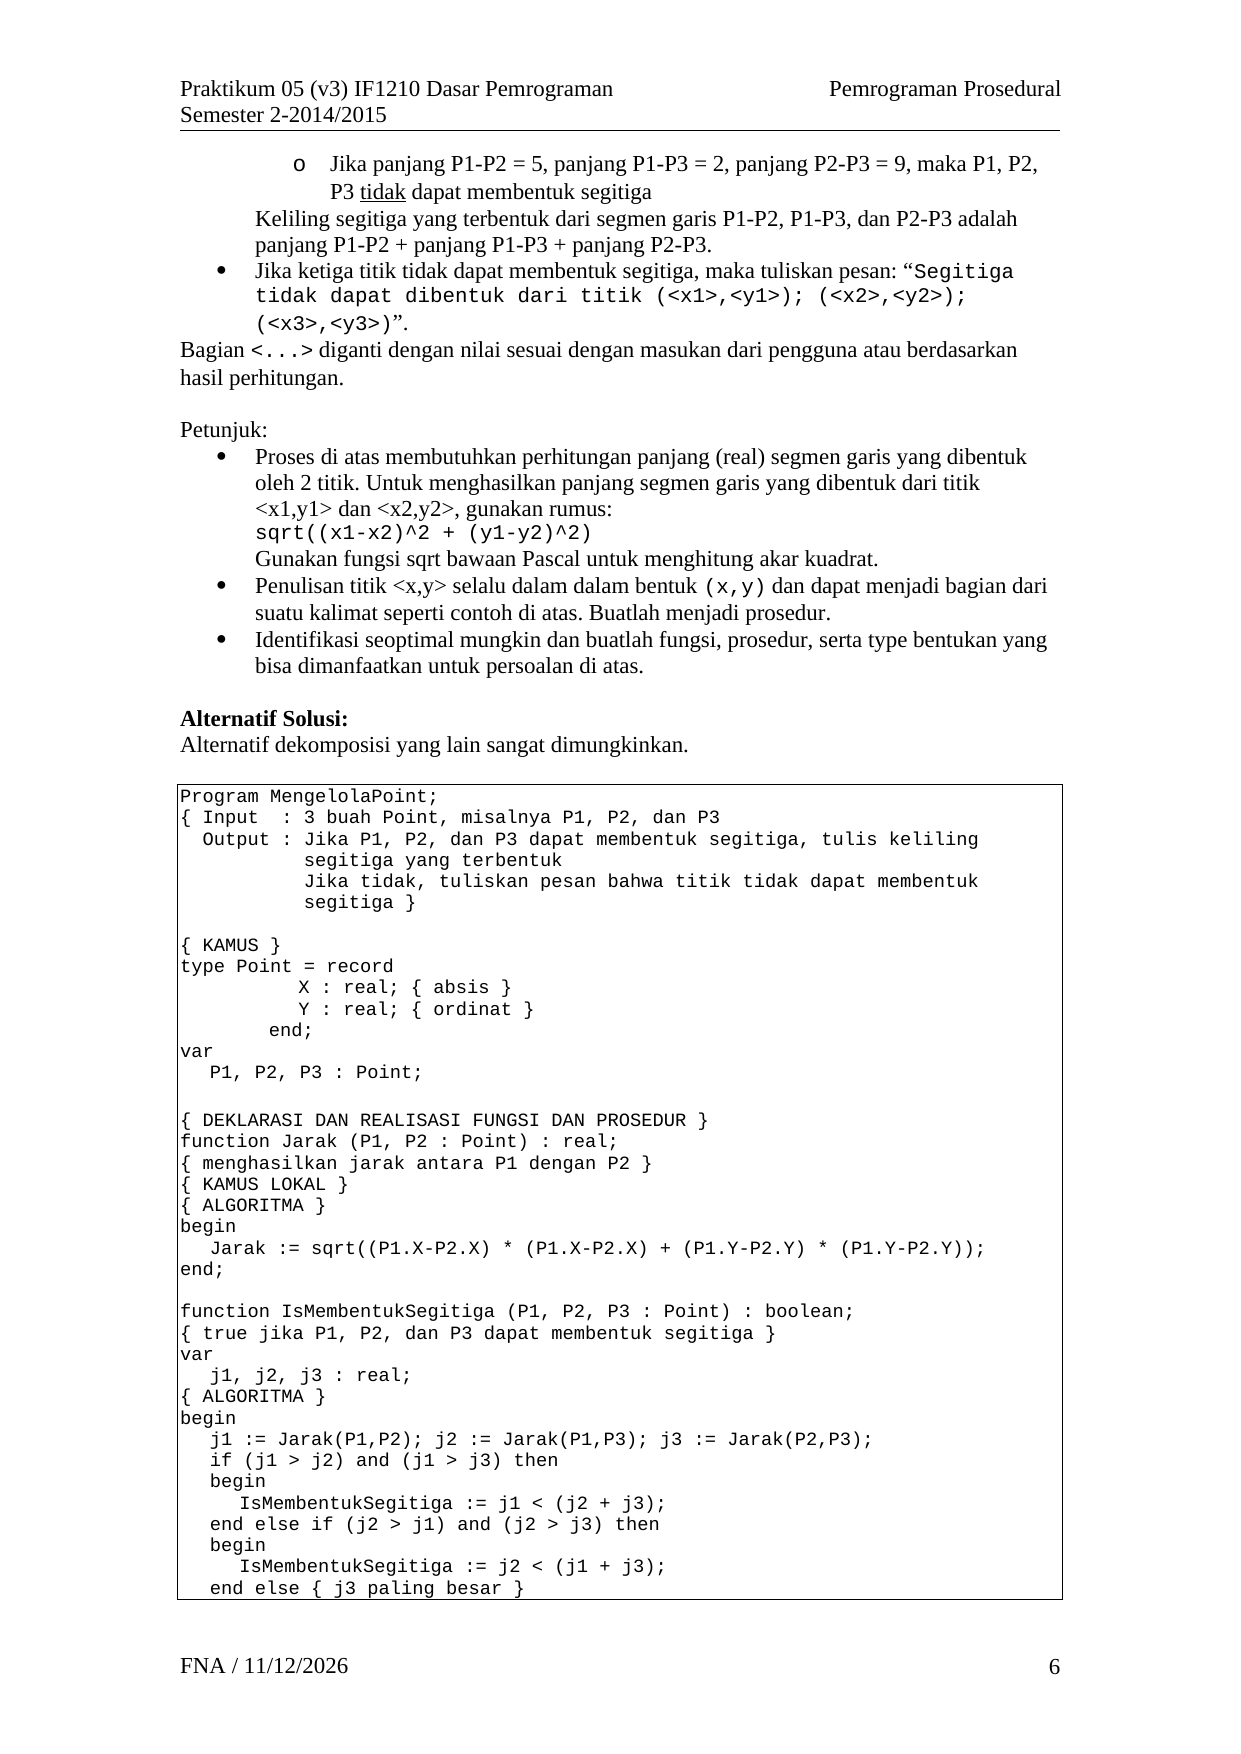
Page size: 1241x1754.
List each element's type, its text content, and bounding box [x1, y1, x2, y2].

text { menghasilkan jarak antara P1 dengan P2 } [180, 1153, 1060, 1175]
list Penulisan titik <x,y> selalu dalam dalam bentuk (x,y) dan dapat menjadi bagian dari suatu kalimat seperti contoh di atas. Buatlah menjadi prosedur. [217, 572, 1060, 626]
text Jarak := sqrt((P1.X-P2.X) * (P1.X-P2.X) + (P1.Y-P2.Y) * (P1.Y-P2.Y)); [180, 1238, 1060, 1260]
text var [180, 1345, 1060, 1366]
text Gunakan fungsi sqrt bawaan Pascal untuk menghitung akar kuadrat. [255, 546, 1060, 572]
text Bagian <...> diganti dengan nilai sesuai dengan masukan dari pengguna atau berdasarkan hasil perhitungan. [180, 336, 1060, 390]
text Alternatif dekomposisi yang lain sangat dimungkinkan. [180, 731, 1060, 758]
list Jika ketiga titik tidak dapat membentuk segitiga, maka tuliskan pesan: “Segitiga tidak dapat dibentuk dari titik (<x1>,<y1>); (<x2>,<y2>); (<x3>,<y3>)”. [217, 257, 1060, 336]
text end else if (j2 > j1) and (j2 > j3) then [180, 1515, 1060, 1536]
text type Point = record [180, 957, 1060, 978]
text Keliling segitiga yang terbentuk dari segmen garis P1-P2, P1-P3, dan P2-P3 adalah panjang P1-P2 + panjang P1-P3 + panjang P2-P3. [255, 204, 1060, 257]
list Identifikasi seoptimal mungkin dan buatlah fungsi, prosedur, serta type bentukan yang bisa dimanfaatkan untuk persoalan di atas. [217, 626, 1060, 678]
text IsMembentukSegitiga := j2 < (j1 + j3); [180, 1557, 1060, 1578]
list Proses di atas membutuhkan perhitungan panjang (real) segmen garis yang dibentuk oleh 2 titik. Untuk menghasilkan panjang segmen garis yang dibentuk dari titik <x1,y1> dan <x2,y2>, gunakan rumus: [217, 443, 1060, 522]
text end else { j3 paling besar } [180, 1578, 1060, 1599]
text end; [180, 1021, 1060, 1042]
text j1 := Jarak(P1,P2); j2 := Jarak(P1,P3); j3 := Jarak(P2,P3); [180, 1430, 1060, 1451]
list Jika panjang P1-P2 = 5, panjang P1-P3 = 2, panjang P2-P3 = 9, maka P1, P2, P3 tidak dapat membentuk segitiga [292, 150, 1060, 204]
text { ALGORITMA } [180, 1196, 1060, 1217]
text { true jika P1, P2, dan P3 dapat membentuk segitiga } [180, 1323, 1060, 1345]
text Output : Jika P1, P2, dan P3 dapat membentuk segitiga, tulis keliling [180, 829, 1060, 851]
text Y : real; { ordinat } [180, 999, 1060, 1021]
text Alternatif Solusi: [180, 705, 1060, 731]
text segitiga yang terbentuk [180, 851, 1060, 872]
text begin [180, 1408, 1060, 1430]
text IsMembentukSegitiga := j1 < (j2 + j3); [180, 1493, 1060, 1515]
text Jika tidak, tuliskan pesan bahwa titik tidak dapat membentuk [180, 872, 1060, 893]
text { KAMUS } [180, 936, 1060, 957]
text function IsMembentukSegitiga (P1, P2, P3 : Point) : boolean; [180, 1302, 1060, 1323]
text { ALGORITMA } [180, 1387, 1060, 1408]
text end; [180, 1260, 1060, 1281]
text sqrt((x1-x2)^2 + (y1-y2)^2) [255, 522, 1060, 546]
text P1, P2, P3 : Point; [180, 1063, 1060, 1084]
text begin [180, 1536, 1060, 1557]
text { KAMUS LOKAL } [180, 1175, 1060, 1196]
text j1, j2, j3 : real; [180, 1366, 1060, 1387]
text segitiga } [180, 893, 1060, 914]
text X : real; { absis } [180, 978, 1060, 999]
text { Input : 3 buah Point, misalnya P1, P2, dan P3 [180, 808, 1060, 829]
text { DEKLARASI DAN REALISASI FUNGSI DAN PROSEDUR } [180, 1111, 1060, 1132]
text var [180, 1042, 1060, 1063]
text begin [180, 1472, 1060, 1493]
text begin [180, 1217, 1060, 1238]
text Program MengelolaPoint; [178, 785, 1062, 808]
text function Jarak (P1, P2 : Point) : real; [180, 1132, 1060, 1153]
text if (j1 > j2) and (j1 > j3) then [180, 1451, 1060, 1472]
text Petunjuk: [180, 416, 1060, 443]
